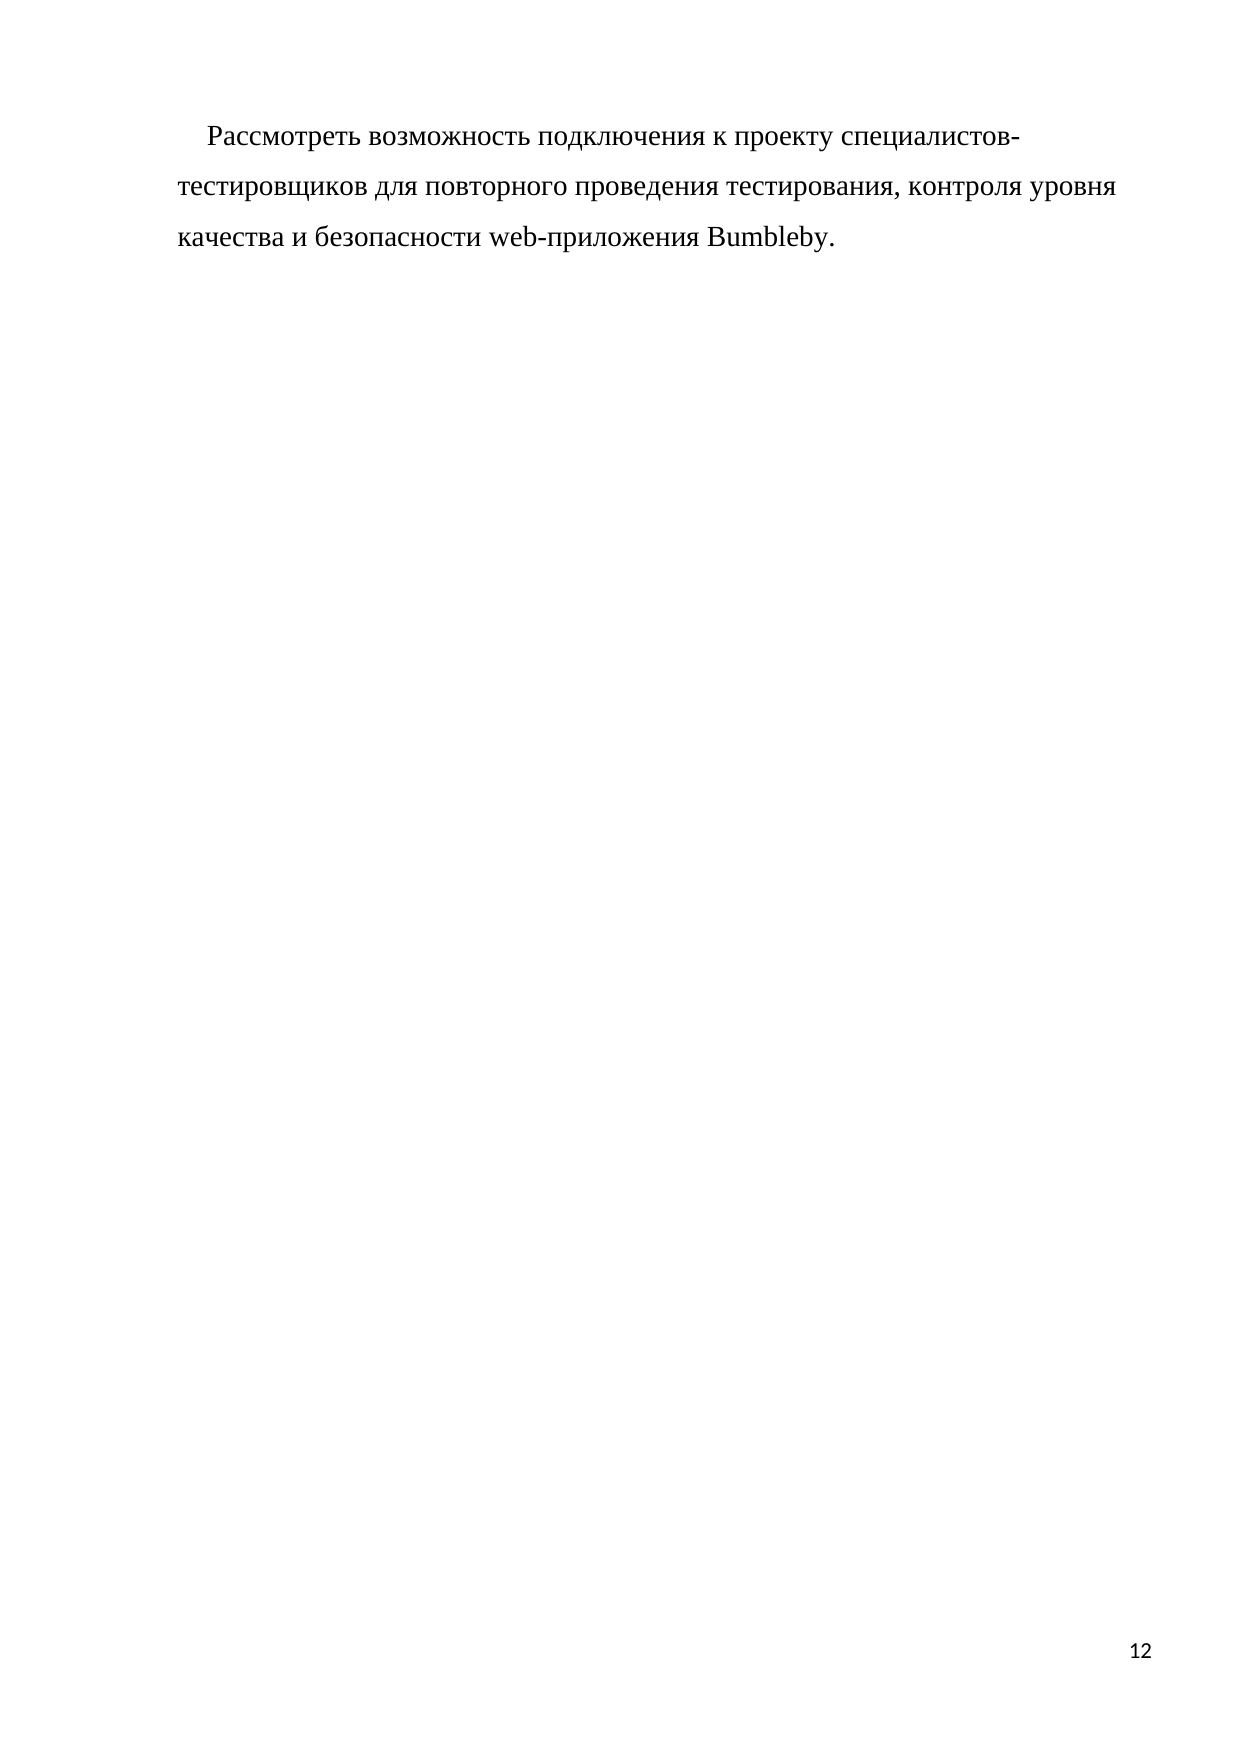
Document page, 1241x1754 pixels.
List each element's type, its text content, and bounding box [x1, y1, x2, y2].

text Рассмотреть возможность подключения к проекту специалистов-тестировщиков для повторного проведения тестирования, контроля уровня качества и безопасности web-приложения Bumbleby. [177, 118, 1152, 252]
